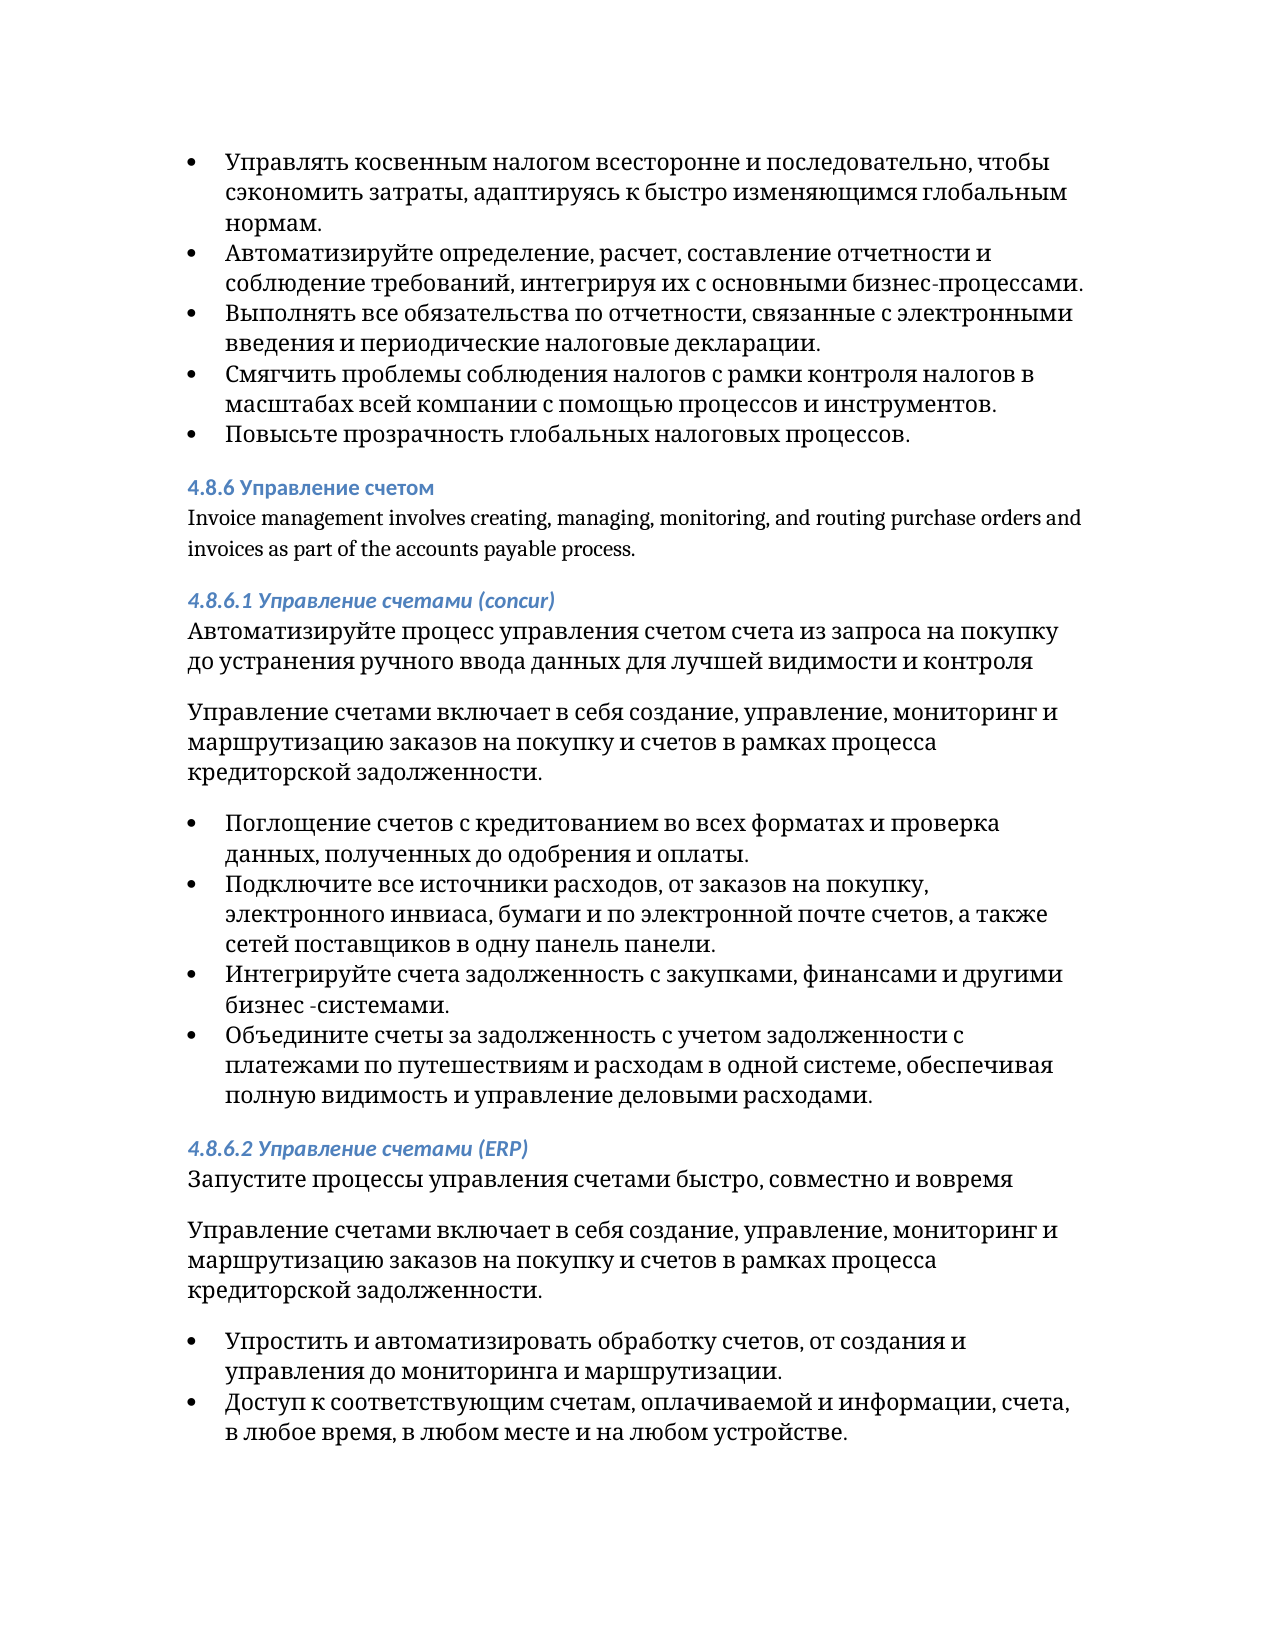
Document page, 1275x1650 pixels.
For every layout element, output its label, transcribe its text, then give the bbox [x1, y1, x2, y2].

list Доступ к соответствующим счетам, оплачиваемой и информации, счета, в любое время, в любом месте и на любом устройстве. [187, 1389, 1087, 1446]
subtitle 4.8.6.2 Управление счетами (ERP) [187, 1134, 1087, 1162]
list Управлять косвенным налогом всесторонне и последовательно, чтобы сэкономить затраты, адаптируясь к быстро изменяющимся глобальным нормам. [187, 150, 1087, 237]
list Поглощение счетов с кредитованием во всех форматах и ​​проверка данных, полученных до одобрения и оплаты. [187, 811, 1087, 868]
list Автоматизируйте определение, расчет, составление отчетности и соблюдение требований, интегрируя их с основными бизнес-процессами. [187, 241, 1087, 297]
list Выполнять все обязательства по отчетности, связанные с электронными введения и периодические налоговые декларации. [187, 301, 1087, 358]
subtitle 4.8.6.1 Управление счетами (concur) [187, 586, 1087, 614]
list Повысьте прозрачность глобальных налоговых процессов. [187, 422, 1087, 448]
list Интегрируйте счета задолженность с закупками, финансами и другими бизнес -системами. [187, 962, 1087, 1019]
list Упростить и автоматизировать обработку счетов, от создания и управления до мониторинга и маршрутизации. [187, 1329, 1087, 1385]
list Смягчить проблемы соблюдения налогов с рамки контроля налогов в масштабах всей компании с помощью процессов и инструментов. [187, 361, 1087, 418]
subtitle 4.8.6 Управление счетом [187, 473, 1087, 501]
list Подключите все источники расходов, от заказов на покупку, электронного инвиаса, бумаги и по электронной почте счетов, а также сетей поставщиков в одну панель панели. [187, 872, 1087, 958]
list Объедините счеты за задолженность с учетом задолженности с платежами по путешествиям и расходам в одной системе, обеспечивая полную видимость и управление деловыми расходами. [187, 1023, 1087, 1109]
text Invoice management involves creating, managing, monitoring, and routing purchase orders and invoices as part of the accounts payable process. [187, 505, 1087, 562]
text Запустите процессы управления счетами быстро, совместно и вовремя [187, 1166, 1087, 1193]
text Автоматизируйте процесс управления счетом счета из запроса на покупку до устранения ручного ввода данных для лучшей видимости и контроля [187, 618, 1087, 675]
